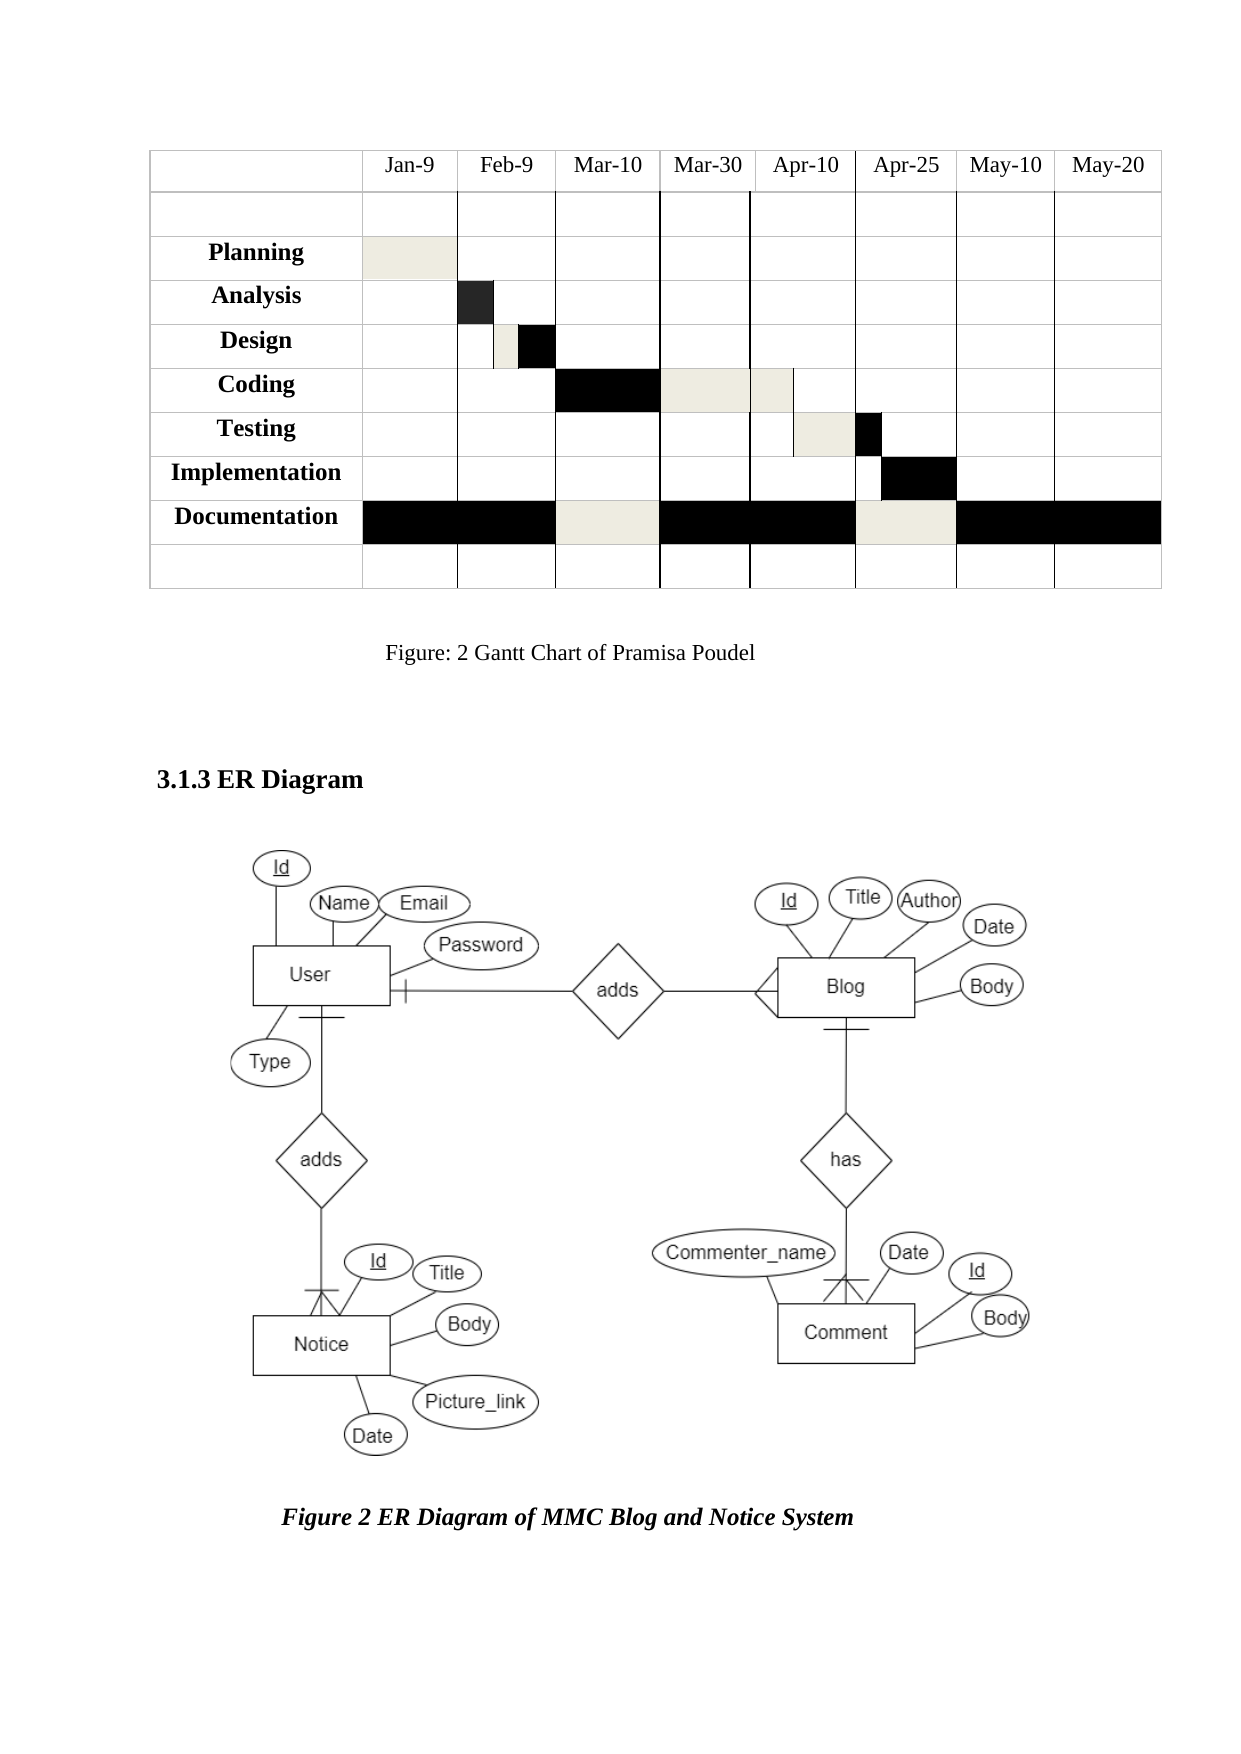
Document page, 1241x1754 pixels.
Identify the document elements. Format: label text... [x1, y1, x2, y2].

table_cell [494, 325, 518, 368]
table_cell [458, 237, 555, 279]
table_cell [661, 369, 750, 412]
table_cell [661, 545, 749, 588]
table_cell [458, 369, 555, 412]
table_cell [519, 325, 555, 368]
table_header Mar-10 [556, 151, 659, 191]
table_cell [556, 545, 659, 588]
table_cell [1055, 413, 1161, 456]
table_cell [957, 193, 1054, 236]
table_cell [1055, 193, 1161, 236]
table_cell [458, 193, 555, 236]
table_cell [458, 281, 493, 324]
table_cell [458, 457, 555, 500]
table_cell [957, 545, 1054, 588]
table_cell [556, 193, 659, 236]
table_cell [751, 457, 855, 500]
table_cell [751, 501, 855, 544]
table_cell [856, 369, 956, 412]
table_cell [363, 545, 457, 588]
subtitle 3.1.3 ER Diagram [150, 764, 1053, 795]
table_header [151, 151, 362, 191]
table_cell [957, 457, 1054, 500]
table_header Apr-25 [856, 151, 956, 191]
table_cell Documentation [151, 501, 362, 544]
table_cell [957, 413, 1054, 456]
table_cell [661, 325, 749, 368]
table_cell [556, 237, 659, 279]
table_cell [856, 457, 881, 500]
table_cell [751, 545, 855, 588]
table_cell [363, 281, 457, 324]
table_cell [957, 237, 1054, 279]
table_cell [556, 413, 659, 456]
table_cell Implementation [151, 457, 362, 500]
table_header Apr-10 [756, 151, 855, 191]
table_cell [856, 501, 956, 544]
table_cell [556, 457, 659, 500]
table_cell [661, 457, 749, 500]
table_cell Planning [151, 237, 362, 279]
table_header May-10 [957, 151, 1054, 191]
table_cell Analysis [151, 281, 362, 324]
table_cell [661, 413, 749, 456]
table_cell [856, 413, 881, 456]
table_cell [856, 325, 956, 368]
table_cell [151, 545, 362, 588]
table_cell [794, 413, 855, 456]
table_cell [882, 457, 956, 500]
list Figure: 2 Gantt Chart of Pramisa Poudel [225, 639, 1053, 666]
table_cell [1055, 281, 1161, 324]
table_cell [957, 325, 1054, 368]
table_cell [1055, 237, 1161, 279]
table_cell Design [151, 325, 362, 368]
table_cell Testing [151, 413, 362, 456]
table_cell [556, 281, 659, 324]
table_header May-20 [1055, 151, 1161, 191]
table_cell [882, 413, 956, 456]
table_cell [363, 193, 457, 236]
table_cell [458, 325, 493, 368]
table_cell [661, 281, 749, 324]
table_cell [661, 237, 749, 279]
table_cell [363, 237, 457, 279]
table_cell [661, 501, 749, 544]
text Figure 2 ER Diagram of MMC Blog and Notice System [150, 1502, 1053, 1530]
table_cell [957, 501, 1054, 544]
table_cell [751, 193, 855, 236]
table_cell [363, 369, 457, 412]
table_header Jan-9 [363, 151, 457, 191]
table_cell [1055, 325, 1161, 368]
table_cell [957, 369, 1054, 412]
table_cell [363, 501, 457, 544]
table_cell [458, 413, 555, 456]
table_cell [856, 193, 956, 236]
table_cell [1055, 369, 1161, 412]
table_cell [751, 281, 855, 324]
table_cell [458, 545, 555, 588]
picture [230, 850, 1042, 1456]
table_header Feb-9 [458, 151, 555, 191]
table_cell [856, 237, 956, 279]
table_cell [856, 281, 956, 324]
table_cell [363, 325, 457, 368]
table_cell [751, 413, 793, 456]
table_cell [751, 325, 855, 368]
table_cell [1055, 457, 1161, 500]
table_cell [1055, 545, 1161, 588]
table_cell Coding [151, 369, 362, 412]
table_cell [751, 237, 855, 279]
table_cell [363, 457, 457, 500]
table_cell [494, 281, 555, 324]
table_cell [556, 501, 659, 544]
table_cell [556, 325, 659, 368]
table_cell [151, 193, 362, 236]
table_cell [957, 281, 1054, 324]
table_cell [794, 369, 855, 412]
table_cell [751, 369, 793, 412]
table_cell [363, 413, 457, 456]
table_cell [1055, 501, 1161, 544]
table_cell [556, 369, 659, 412]
table_header Mar-30 [661, 151, 755, 191]
table_cell [458, 501, 555, 544]
table_cell [661, 193, 749, 236]
table_cell [856, 545, 956, 588]
